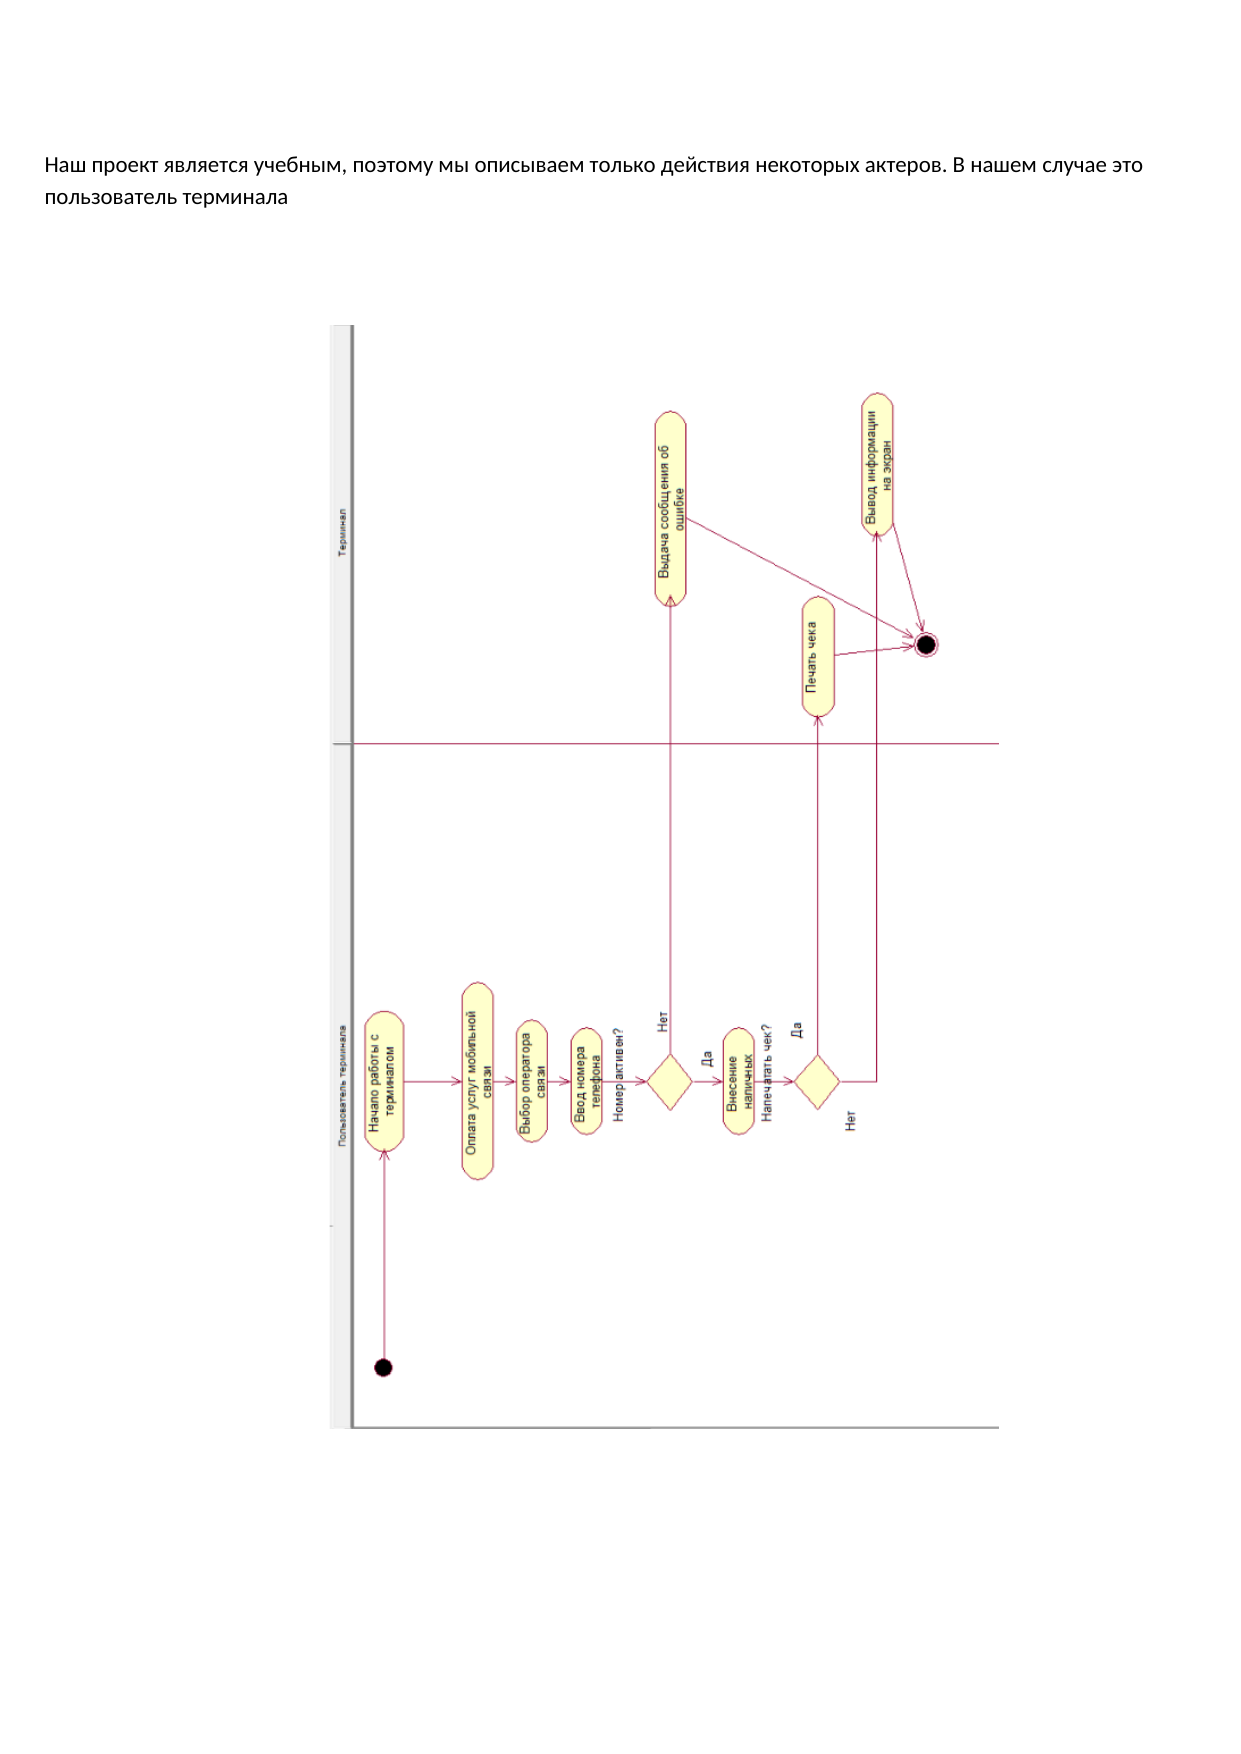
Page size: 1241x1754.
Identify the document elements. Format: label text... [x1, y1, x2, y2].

list Наш проект является учебным, поэтому мы описываем только действия некоторых актеров. В нашем случае это пользователь терминала [44, 118, 1167, 211]
picture [329, 325, 999, 1429]
